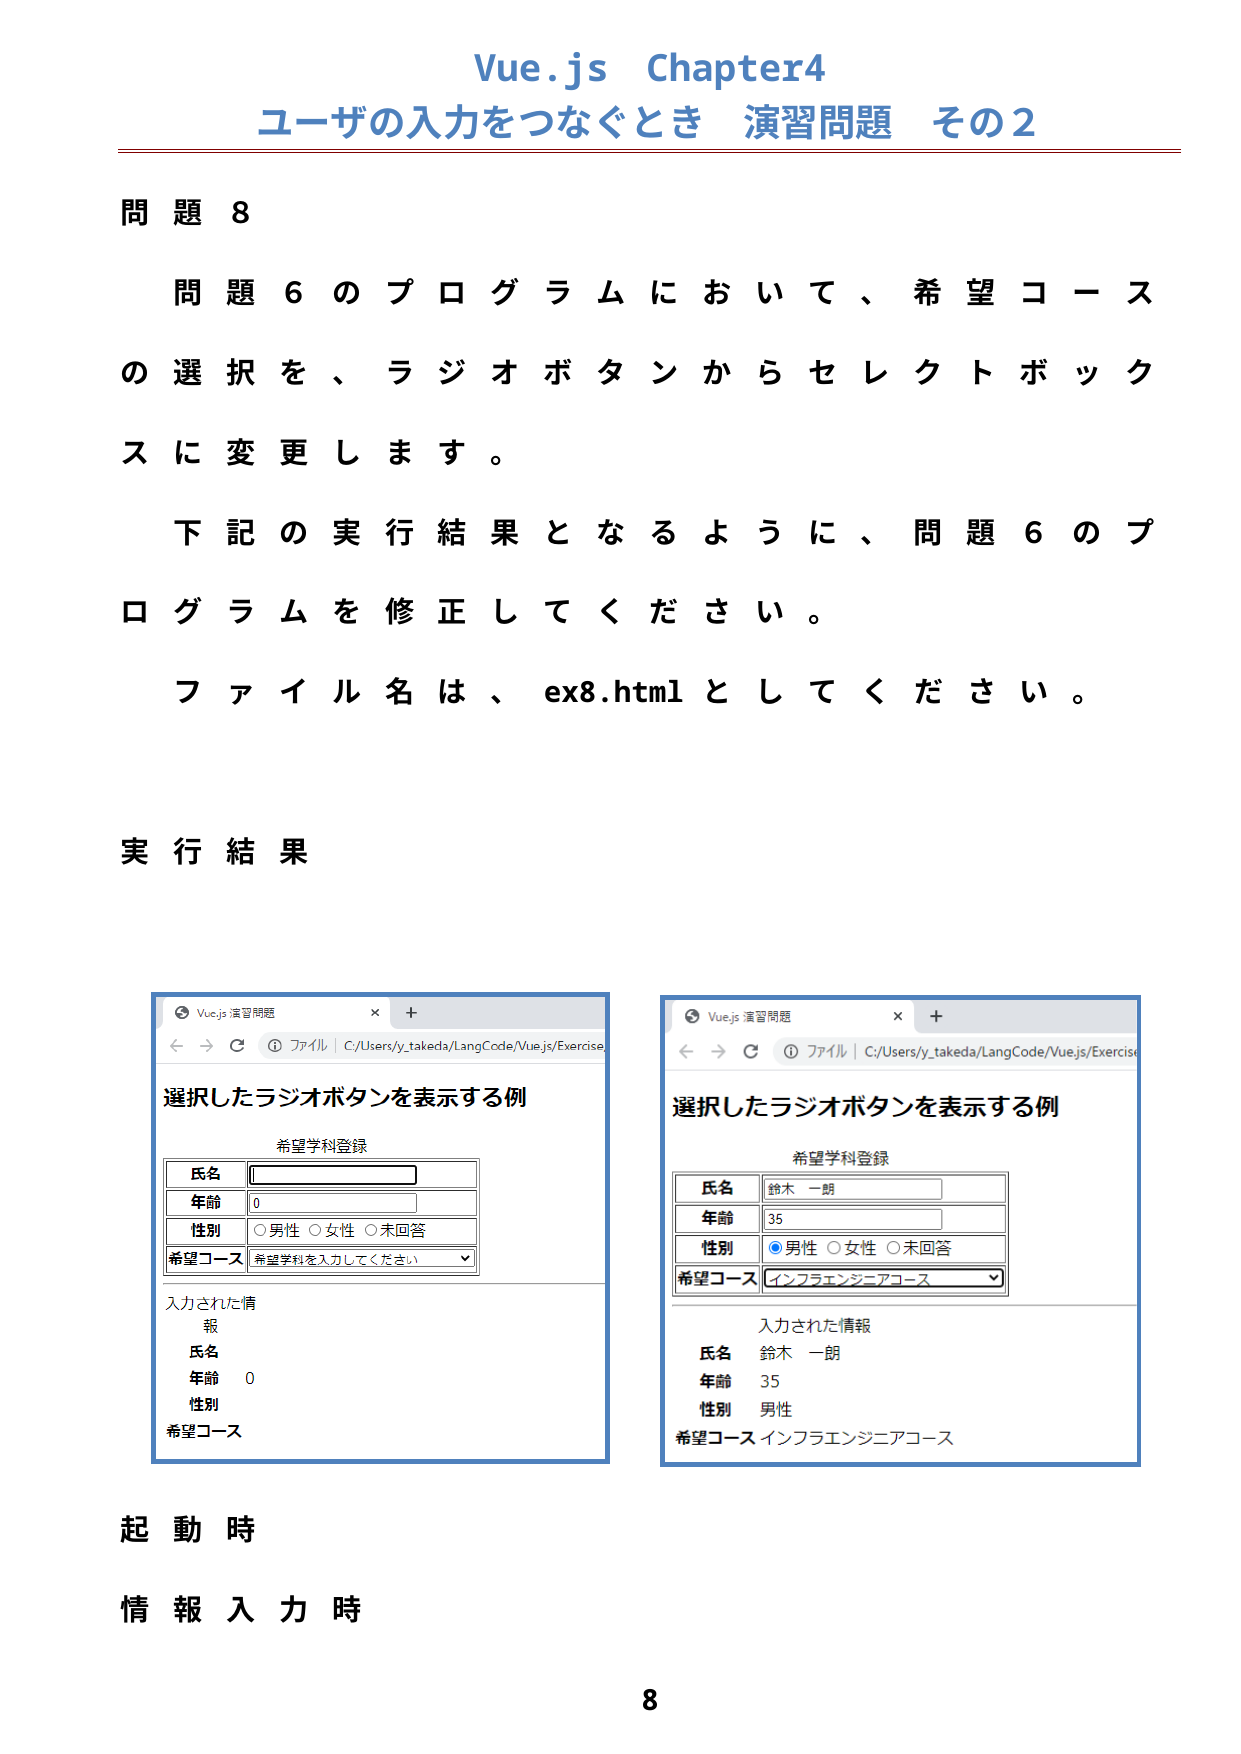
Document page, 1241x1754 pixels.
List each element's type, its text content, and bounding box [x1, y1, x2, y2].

picture [156, 997, 605, 1459]
text 問題６のプログラムにおいて、希望コースの選択を、ラジオボタンからセレクトボックスに変更します。 [120, 251, 1179, 350]
picture [665, 1000, 1137, 1462]
text 問題８ [120, 171, 1179, 251]
text 起動時 情報入力時 [120, 1549, 1179, 1647]
text 下記の実行結果となるように、問題６のプログラムを修正してください。 [120, 490, 1179, 650]
text ファイル名は、ex8.html としてください。 [120, 650, 1179, 730]
text 実行結果 [120, 809, 1179, 889]
text 問題６のプログラムにおいて、希望コースの選択を、ラジオボタンからセレクトボックスに変更します。 [120, 392, 1179, 490]
